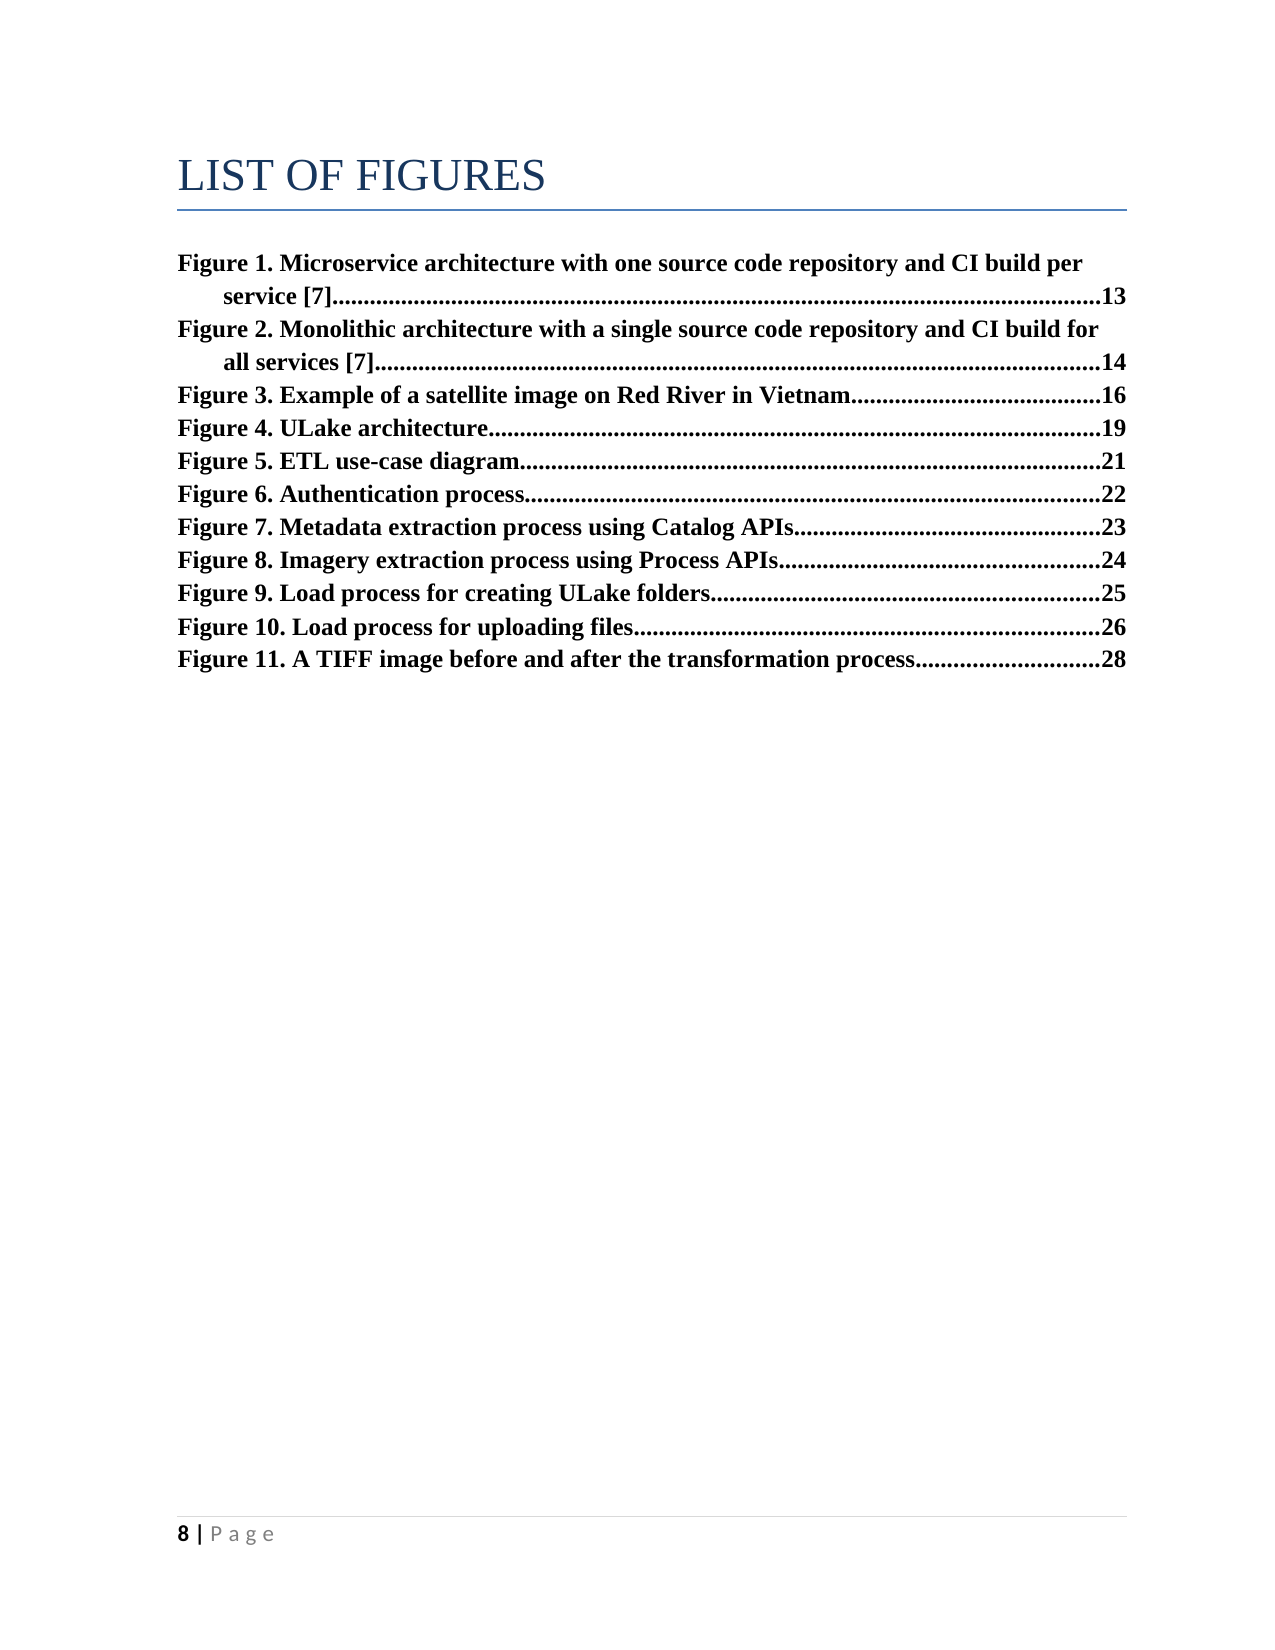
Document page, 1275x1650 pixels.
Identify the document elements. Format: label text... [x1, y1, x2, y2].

text Figure 11. A TIFF image before and after the transformation process 28 [177, 644, 1127, 673]
text Figure 3. Example of a satellite image on Red River in Vietnam 16 [177, 380, 1127, 409]
text Figure 8. Imagery extraction process using Process APIs 24 [177, 546, 1127, 574]
text Figure 9. Load process for creating ULake folders 25 [177, 578, 1127, 607]
text Figure 5. ETL use-case diagram 21 [177, 446, 1127, 475]
text Figure 1. Microservice architecture with one source code repository and CI build per service [7]. 13 [177, 248, 1127, 310]
text Figure 6. Authentication process 22 [177, 479, 1127, 508]
subtitle LIST OF FIGURES [177, 148, 1127, 209]
text Figure 10. Load process for uploading files 26 [177, 612, 1127, 640]
text Figure 4. ULake architecture. 19 [177, 413, 1127, 442]
text Figure 7. Metadata extraction process using Catalog APIs 23 [177, 512, 1127, 541]
text Figure 2. Monolithic architecture with a single source code repository and CI build for all services [7]. 14 [177, 314, 1127, 376]
